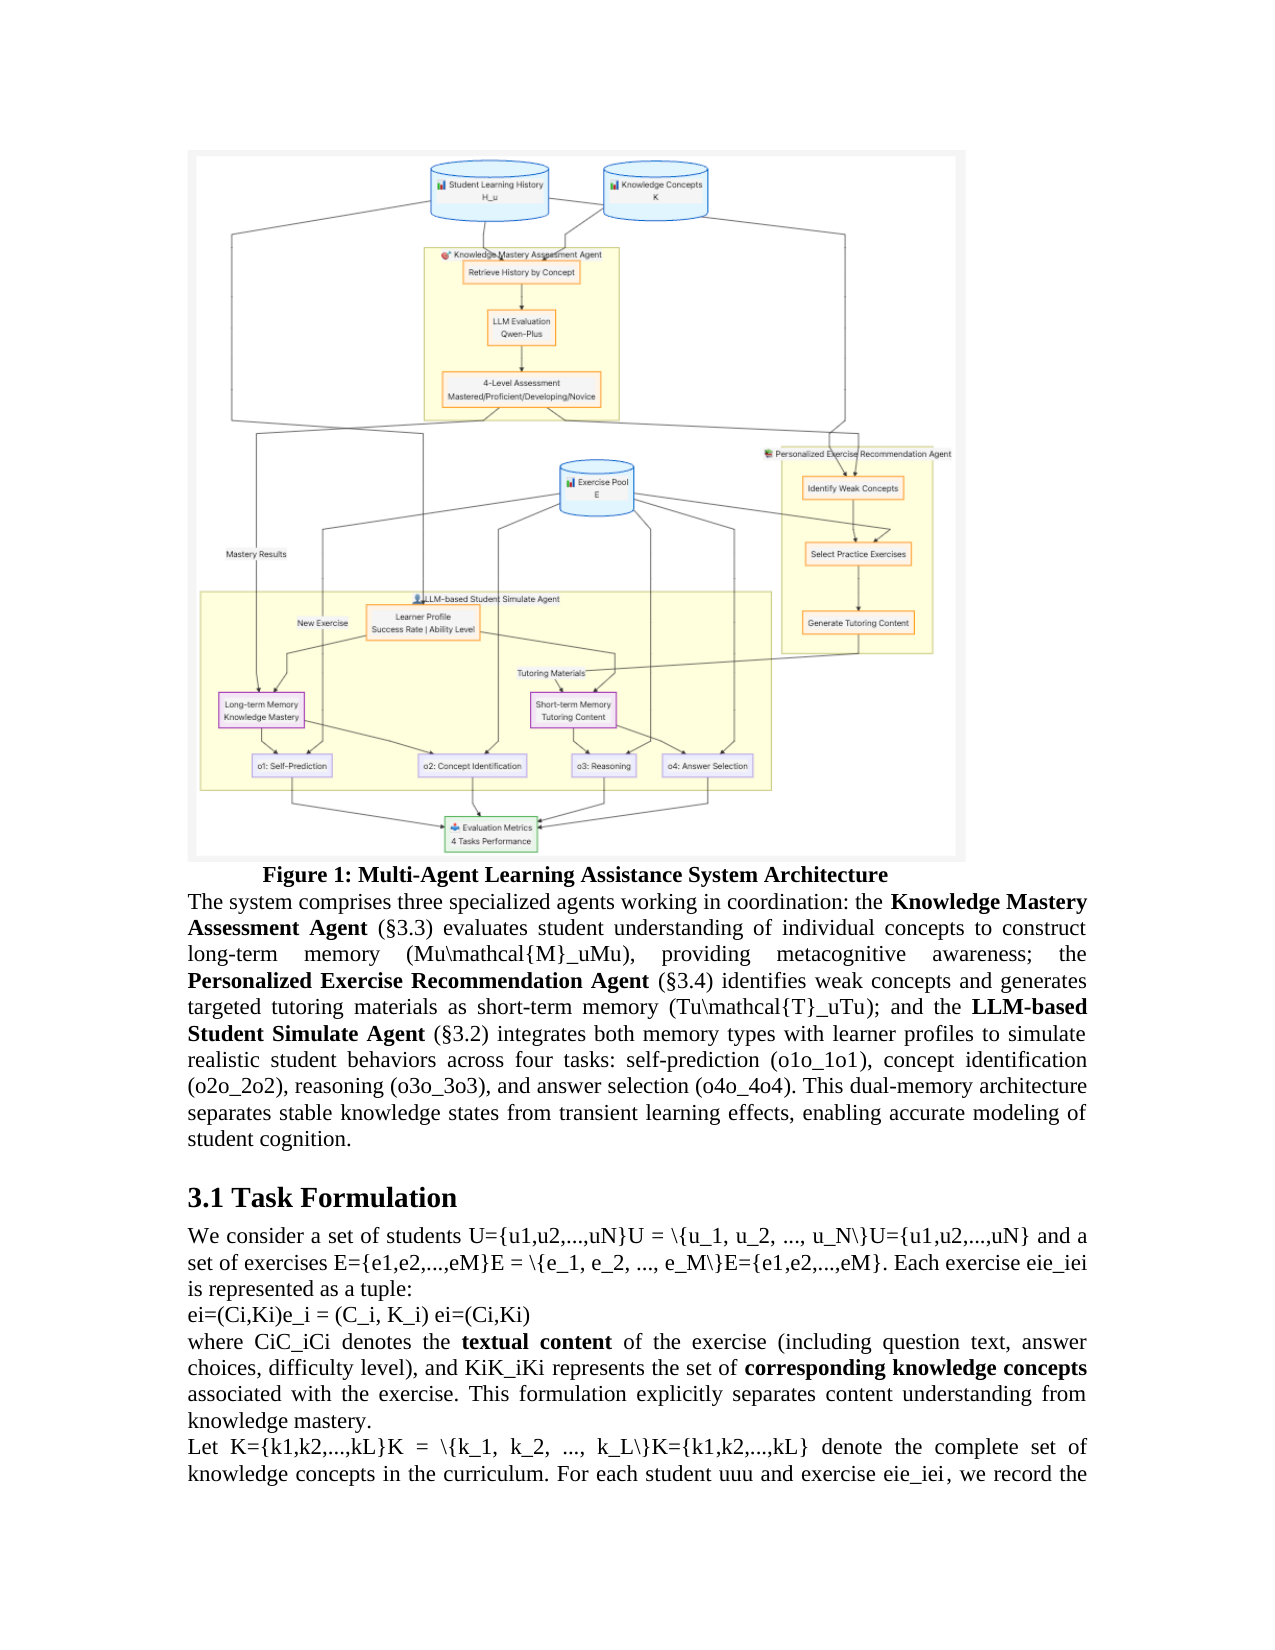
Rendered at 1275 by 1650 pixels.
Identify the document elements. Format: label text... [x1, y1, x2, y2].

picture [187, 150, 966, 862]
text Figure 1: Multi-Agent Learning Assistance System Architecture [187, 861, 1087, 888]
text The system comprises three specialized agents working in coordination: the Knowledge Mastery Assessment Agent (§3.3) evaluates student understanding of individual concepts to construct long-term memory (Mu\mathcal{M}_uMu​), providing metacognitive awareness; the Personalized Exercise Recommendation Agent (§3.4) identifies weak concepts and generates targeted tutoring materials as short-term memory (Tu\mathcal{T}_uTu​); and the LLM-based Student Simulate Agent (§3.2) integrates both memory types with learner profiles to simulate realistic student behaviors across four tasks: self-prediction (o1o_1o1​), concept identification (o2o_2o2​), reasoning (o3o_3o3​), and answer selection (o4o_4o4​). This dual-memory architecture separates stable knowledge states from transient learning effects, enabling accurate modeling of student cognition. [187, 888, 1087, 1151]
text We consider a set of students U={u1,u2,...,uN}U = \{u_1, u_2, ..., u_N\}U={u1​,u2​,...,uN​} and a set of exercises E={e1,e2,...,eM}E = \{e_1, e_2, ..., e_M\}E={e1​,e2​,...,eM​}. Each exercise eie_iei​ is represented as a tuple: [187, 1222, 1087, 1301]
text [187, 1433, 1087, 1486]
text where CiC_iCi​ denotes the textual content of the exercise (including question text, answer choices, difficulty level), and KiK_iKi​ represents the set of corresponding knowledge concepts associated with the exercise. This formulation explicitly separates content understanding from knowledge mastery. [187, 1328, 1087, 1433]
text ei=(Ci,Ki)e_i = (C_i, K_i) ei​=(Ci​,Ki​) [187, 1301, 1087, 1328]
subtitle 3.1 Task Formulation [187, 1181, 1087, 1214]
